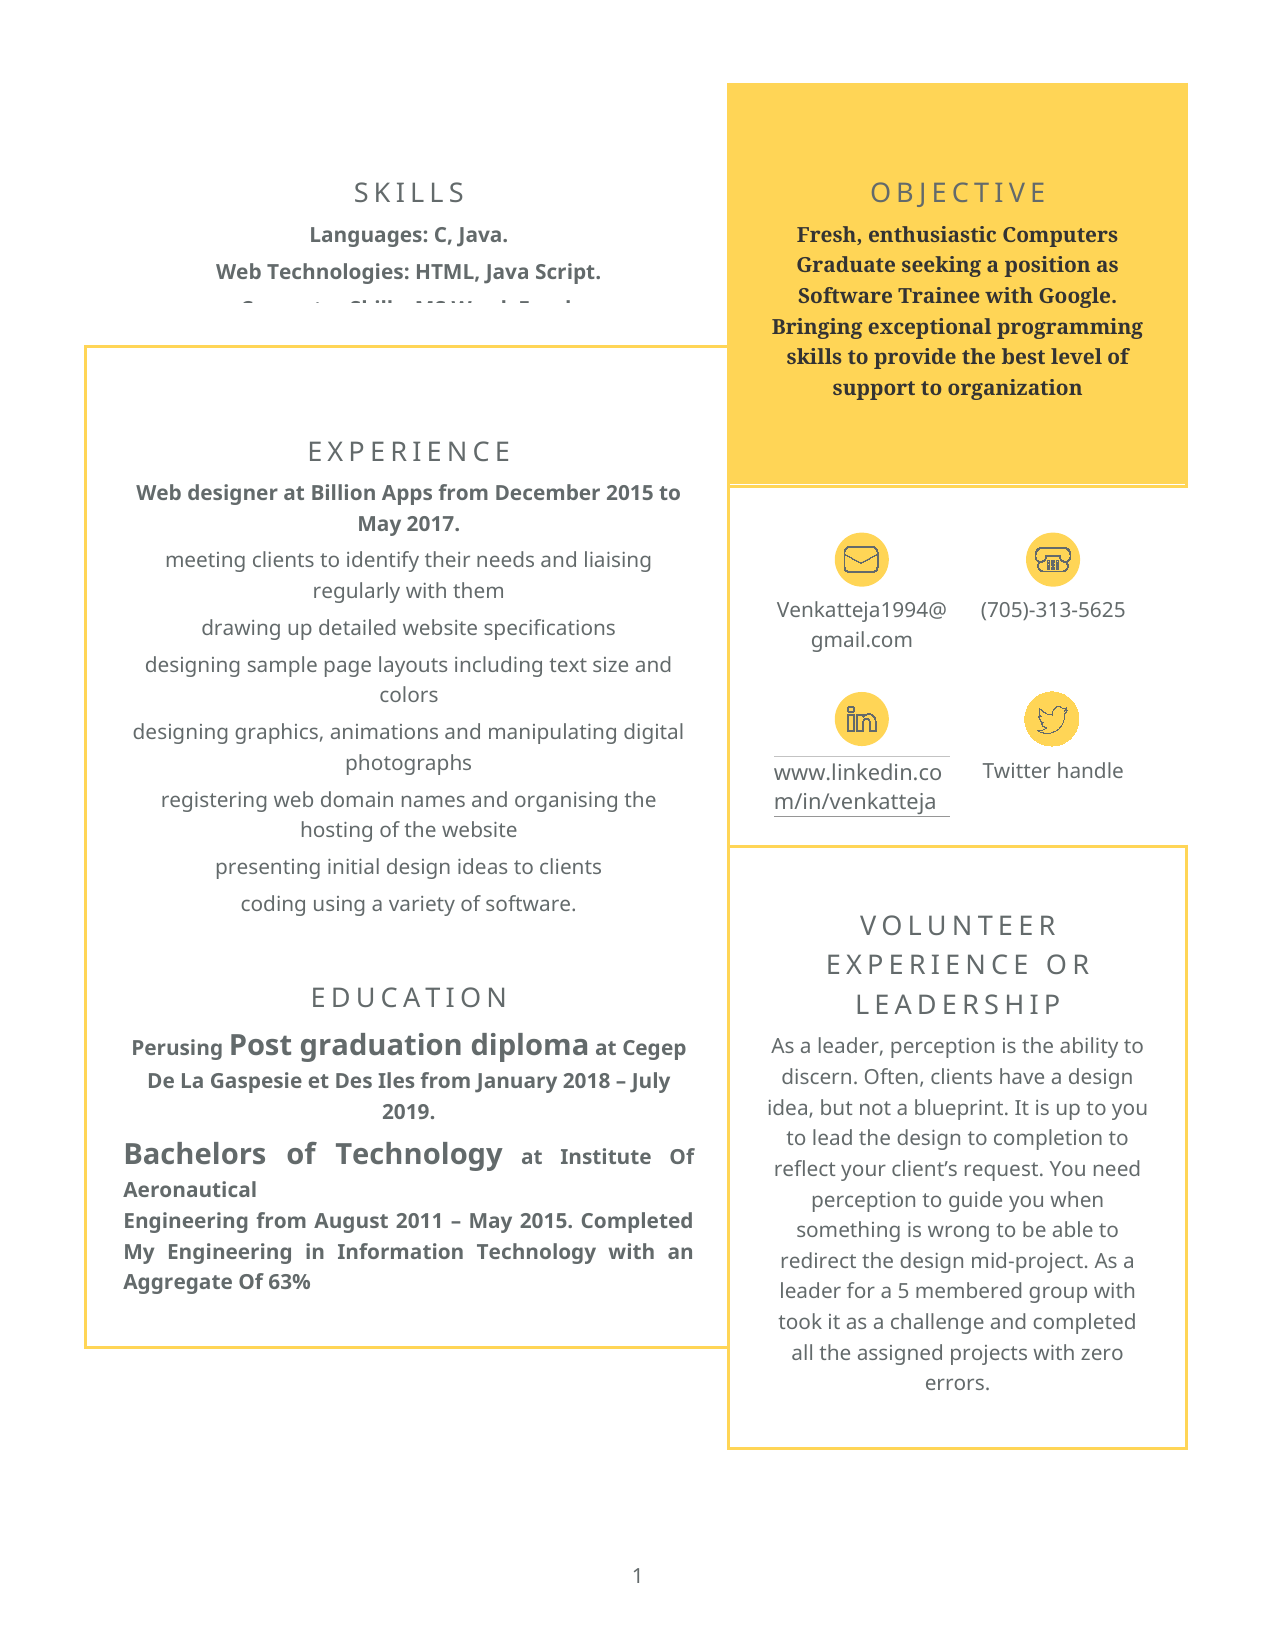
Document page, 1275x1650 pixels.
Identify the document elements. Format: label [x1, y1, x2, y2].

table_header [83, 83, 727, 1450]
table_header [730, 83, 1192, 1450]
